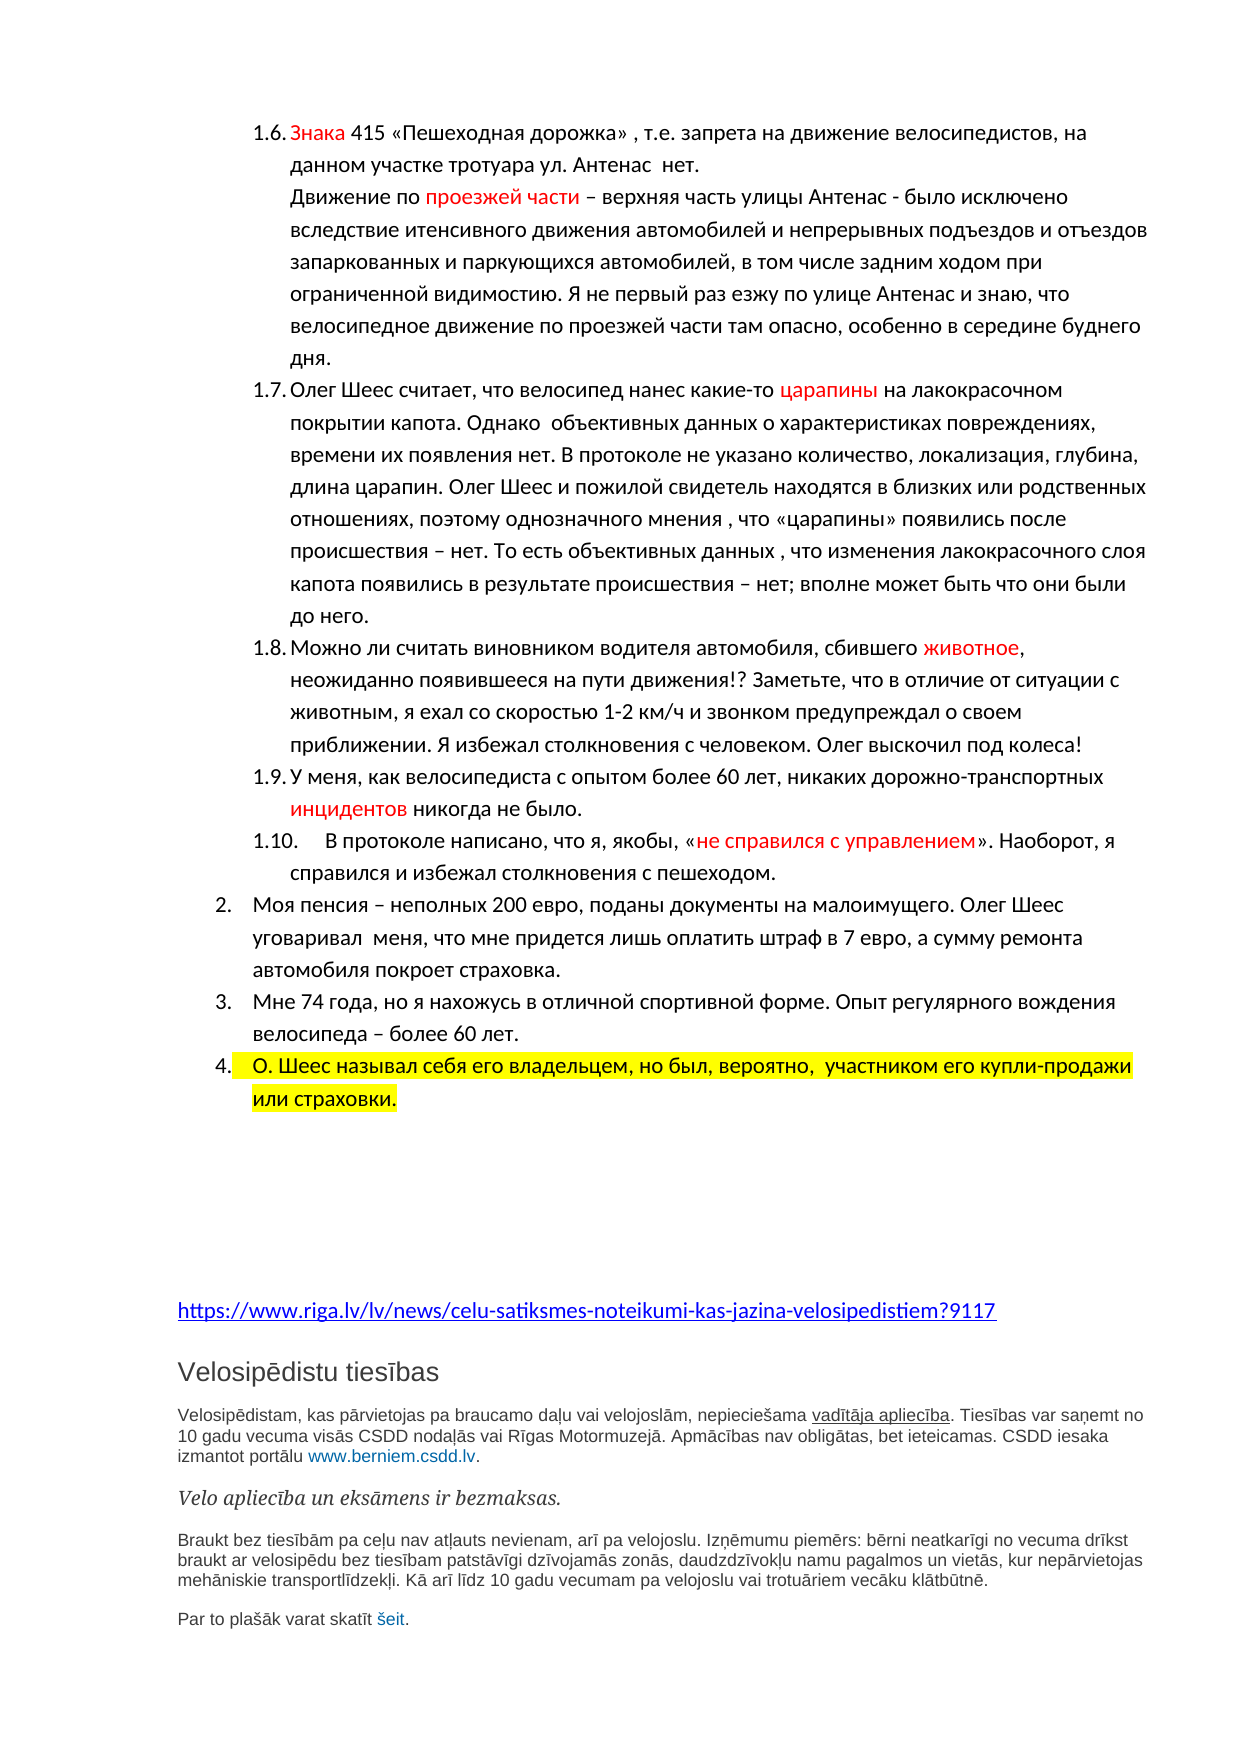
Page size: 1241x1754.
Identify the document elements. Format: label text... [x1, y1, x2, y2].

list О. Шеес называл себя его владельцем, но был, вероятно, участником его купли-продажи или страховки. [215, 1052, 1152, 1112]
text Braukt bez tiesībām pa ceļu nav atļauts nevienam, arī pa velojoslu. Izņēmumu piemērs: bērni neatkarīgi no vecuma drīkst braukt ar velosipēdu bez tiesībam patstāvīgi dzīvojamās zonās, daudzdzīvokļu namu pagalmos un vietās, kur nepārvietojas mehāniskie transportlīdzekļi. Kā arī līdz 10 gadu vecumam pa velojoslu vai trotuāriem vecāku klātbūtnē. [177, 1529, 1152, 1591]
list Знака 415 «Пешеходная дорожка» , т.е. запрета на движение велосипедистов, на данном участке тротуара ул. Антенас нет. [252, 118, 1152, 178]
text Velo apliecība un eksāmens ir bezmaksas. [177, 1484, 1152, 1511]
text Velosipēdistam, kas pārvietojas pa braucamo daļu vai velojoslām, nepieciešama vadītāja apliecība. Tiesības var saņemt no 10 gadu vecuma visās CSDD nodaļās vai Rīgas Motormuzejā. Apmācības nav obligātas, bet ieteicamas. CSDD iesaka izmantot portālu www.berniem.csdd.lv. [177, 1405, 1152, 1466]
text Par to plašāk varat skatīt šeit. [177, 1608, 1152, 1629]
list В протоколе написано, что я, якобы, «не справился с управлением». Наоборот, я справился и избежал столкновения с пешеходом. [252, 826, 1152, 886]
text Velosipēdistu tiesības [177, 1356, 1152, 1387]
list У меня, как велосипедиста с опытом более 60 лет, никаких дорожно-транспортных инцидентов никогда не было. [252, 762, 1152, 822]
list Олег Шеес считает, что велосипед нанес какие-то царапины на лакокрасочном покрытии капота. Однако объективных данных о характеристиках повреждениях, времени их появления нет. В протоколе не указано количество, локализация, глубина, длина царапин. Олег Шеес и пожилой свидетель находятся в близких или родственных отношениях, поэтому однозначного мнения , что «царапины» появились после происшествия – нет. То есть объективных данных , что изменения лакокрасочного слоя капота появились в результате происшествия – нет; вполне может быть что они были до него. [252, 376, 1152, 629]
text https://www.riga.lv/lv/news/celu-satiksmes-noteikumi-kas-jazina-velosipedistiem?9117 [177, 1296, 1152, 1324]
list Моя пенсия – неполных 200 евро, поданы документы на малоимущего. Олег Шеес уговаривал меня, что мне придется лишь оплатить штраф в 7 евро, а сумму ремонта автомобиля покроет страховка. [215, 891, 1152, 983]
list Мне 74 года, но я нахожусь в отличной спортивной форме. Опыт регулярного вождения велосипеда – более 60 лет. [215, 987, 1152, 1047]
list Движение по проезжей части – верхняя часть улицы Антенас - было исключено вследствие итенсивного движения автомобилей и непрерывных подъездов и отъездов запаркованных и паркующихся автомобилей, в том числе задним ходом при ограниченной видимостию. Я не первый раз езжу по улице Антенас и знаю, что велосипедное движение по проезжей части там опасно, особенно в середине буднего дня. [290, 182, 1152, 371]
list Можно ли считать виновником водителя автомобиля, сбившего животное, неожиданно появившееся на пути движения!? Заметьте, что в отличие от ситуации с животным, я ехал со скоростью 1-2 км/ч и звонком предупреждал о своем приближении. Я избежал столкновения с человеком. Олег выскочил под колеса! [252, 633, 1152, 758]
